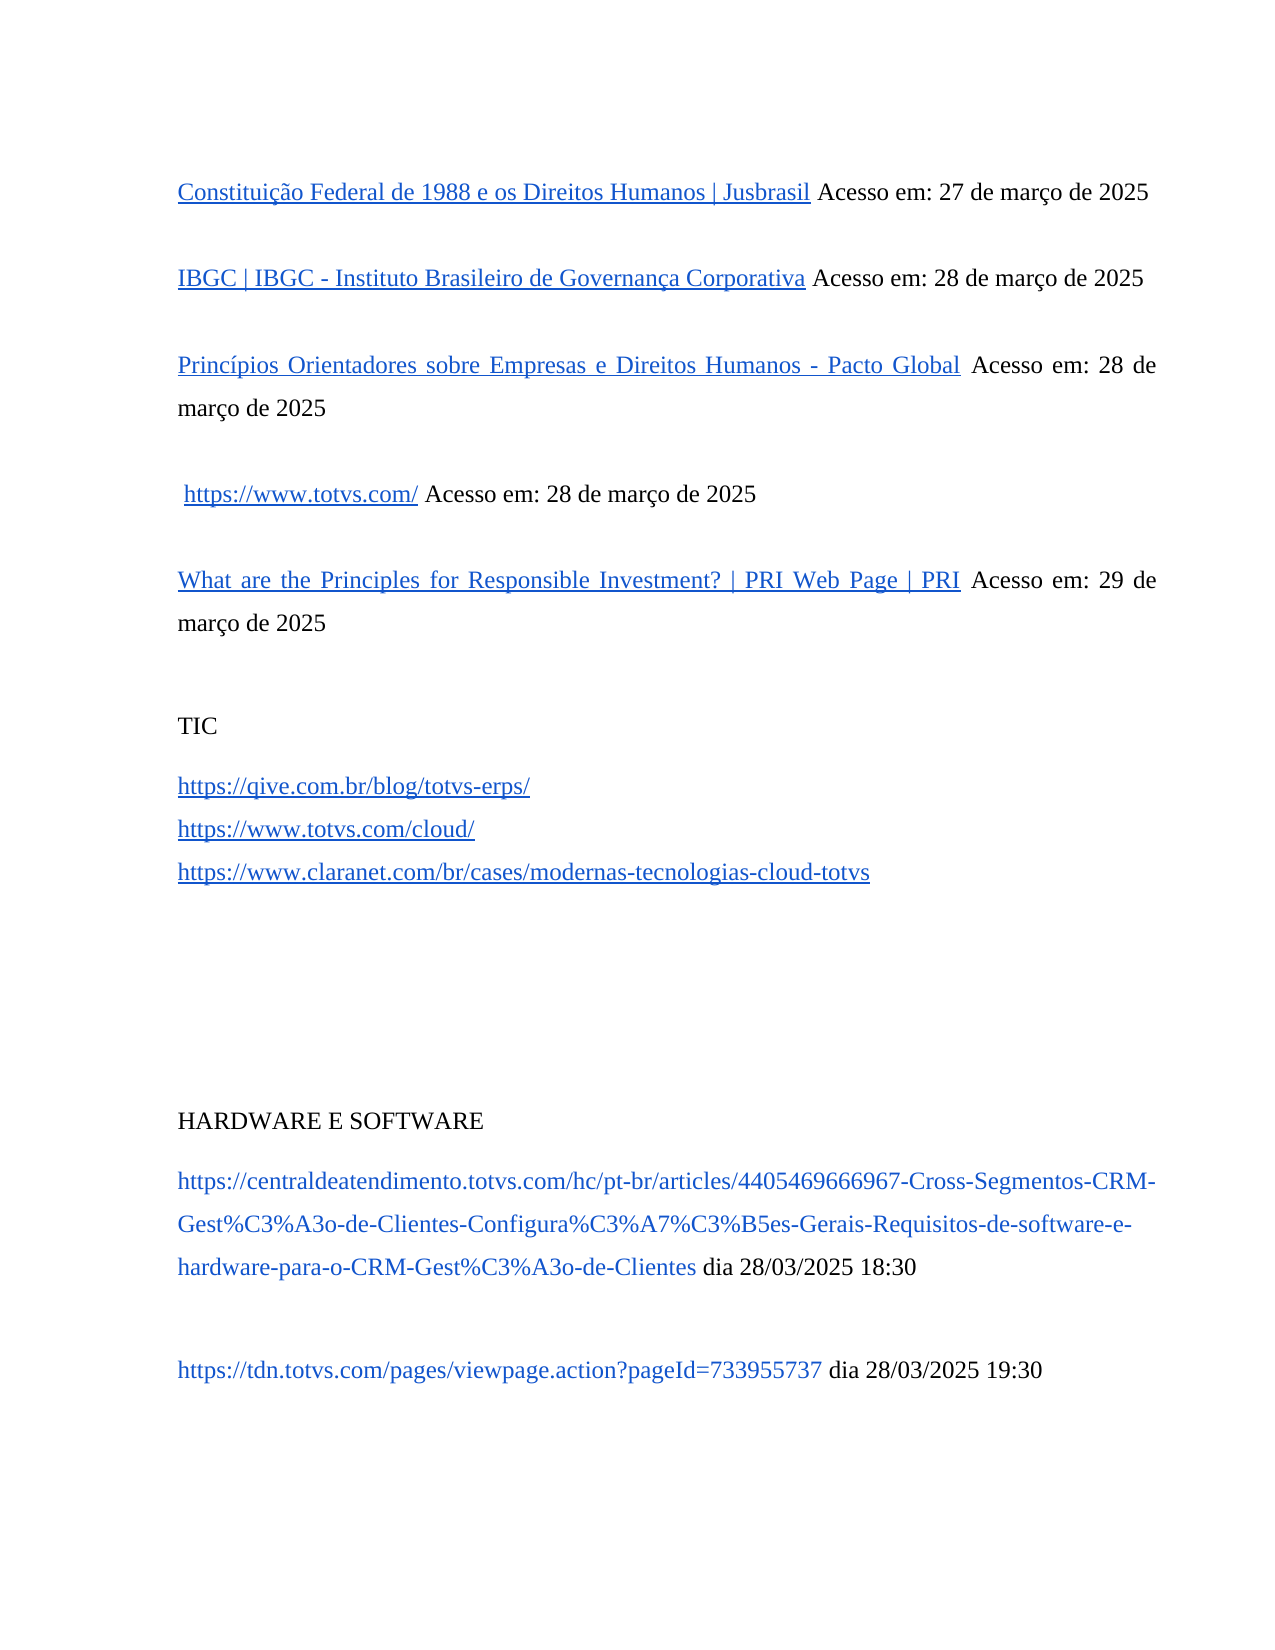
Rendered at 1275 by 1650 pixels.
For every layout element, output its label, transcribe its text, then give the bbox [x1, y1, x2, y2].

text What are the Principles for Responsible Investment? | PRI Web Page | PRI Acesso em: 29 de março de 2025 [177, 565, 1157, 637]
text Princípios Orientadores sobre Empresas e Direitos Humanos - Pacto Global Acesso em: 28 de março de 2025 [177, 350, 1157, 422]
text https://www.totvs.com/cloud/ [177, 814, 1157, 843]
text Constituição Federal de 1988 e os Direitos Humanos | Jusbrasil Acesso em: 27 de março de 2025 [177, 177, 1157, 206]
text https://www.claranet.com/br/cases/modernas-tecnologias-cloud-totvs [177, 857, 1157, 886]
text https://tdn.totvs.com/pages/viewpage.action?pageId=733955737 dia 28/03/2025 19:30 [177, 1355, 1157, 1384]
text TIC [177, 711, 1157, 740]
text https://www.totvs.com/ Acesso em: 28 de março de 2025 [177, 479, 1157, 508]
text HARDWARE E SOFTWARE [177, 1106, 1157, 1135]
text https://qive.com.br/blog/totvs-erps/ [177, 771, 1157, 800]
text IBGC | IBGC - Instituto Brasileiro de Governança Corporativa Acesso em: 28 de março de 2025 [177, 263, 1157, 292]
text https://centraldeatendimento.totvs.com/hc/pt-br/articles/4405469666967-Cross-Segmentos-CRM-Gest%C3%A3o-de-Clientes-Configura%C3%A7%C3%B5es-Gerais-Requisitos-de-software-e-hardware-para-o-CRM-Gest%C3%A3o-de-Clientes dia 28/03/2025 18:30 [177, 1166, 1157, 1281]
